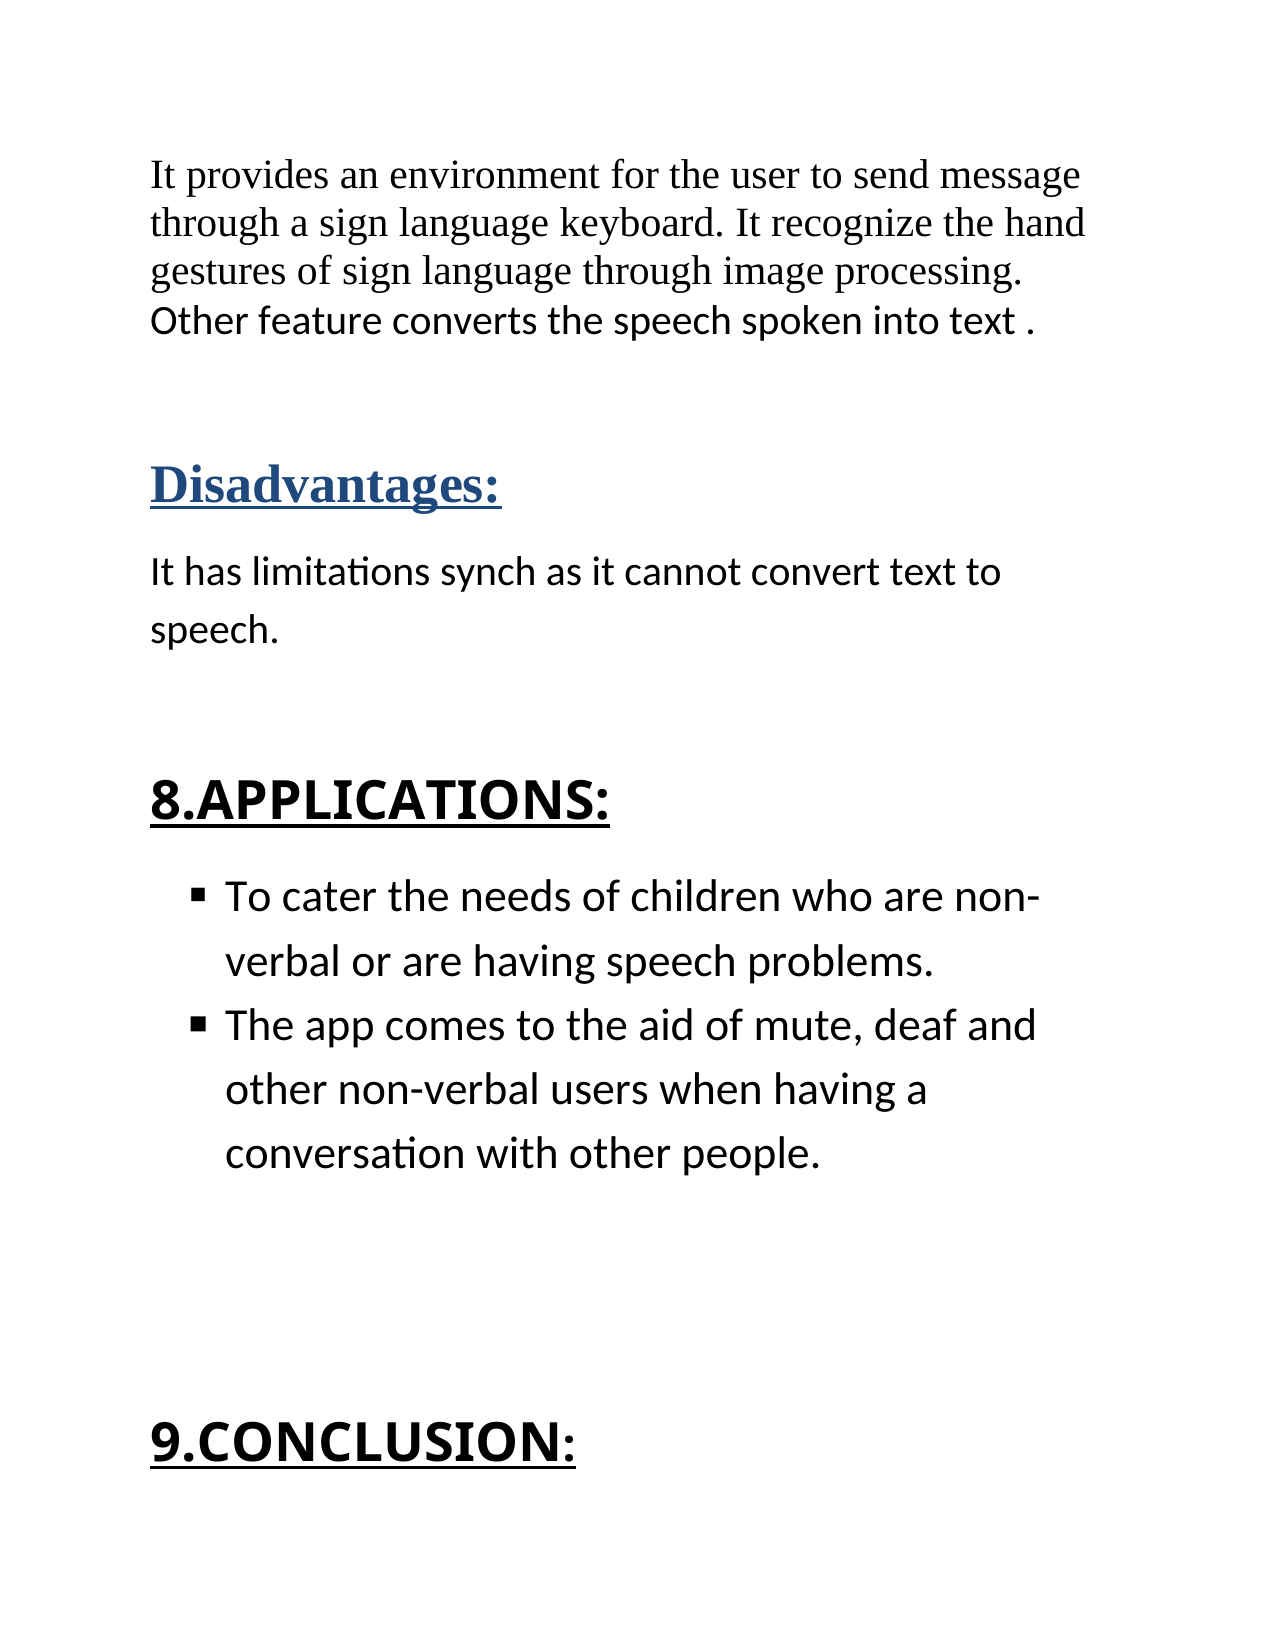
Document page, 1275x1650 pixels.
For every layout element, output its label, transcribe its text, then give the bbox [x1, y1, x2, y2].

list To cater the needs of children who are non-verbal or are having speech problems. [187, 867, 1125, 987]
list The app comes to the aid of mute, deaf and other non-verbal users when having a conversation with other people. [187, 996, 1125, 1180]
text Disadvantages: [150, 452, 1125, 514]
text 8.APPLICATIONS: [150, 762, 1125, 835]
text Other feature converts the speech spoken into text . [150, 294, 1125, 344]
text 9.CONCLUSION: [150, 1403, 1125, 1477]
text It has limitations synch as it cannot convert text to speech. [150, 545, 1125, 654]
text It provides an environment for the user to send message through a sign language keyboard. It recognize the hand gestures of sign language through image processing. [150, 150, 1125, 294]
